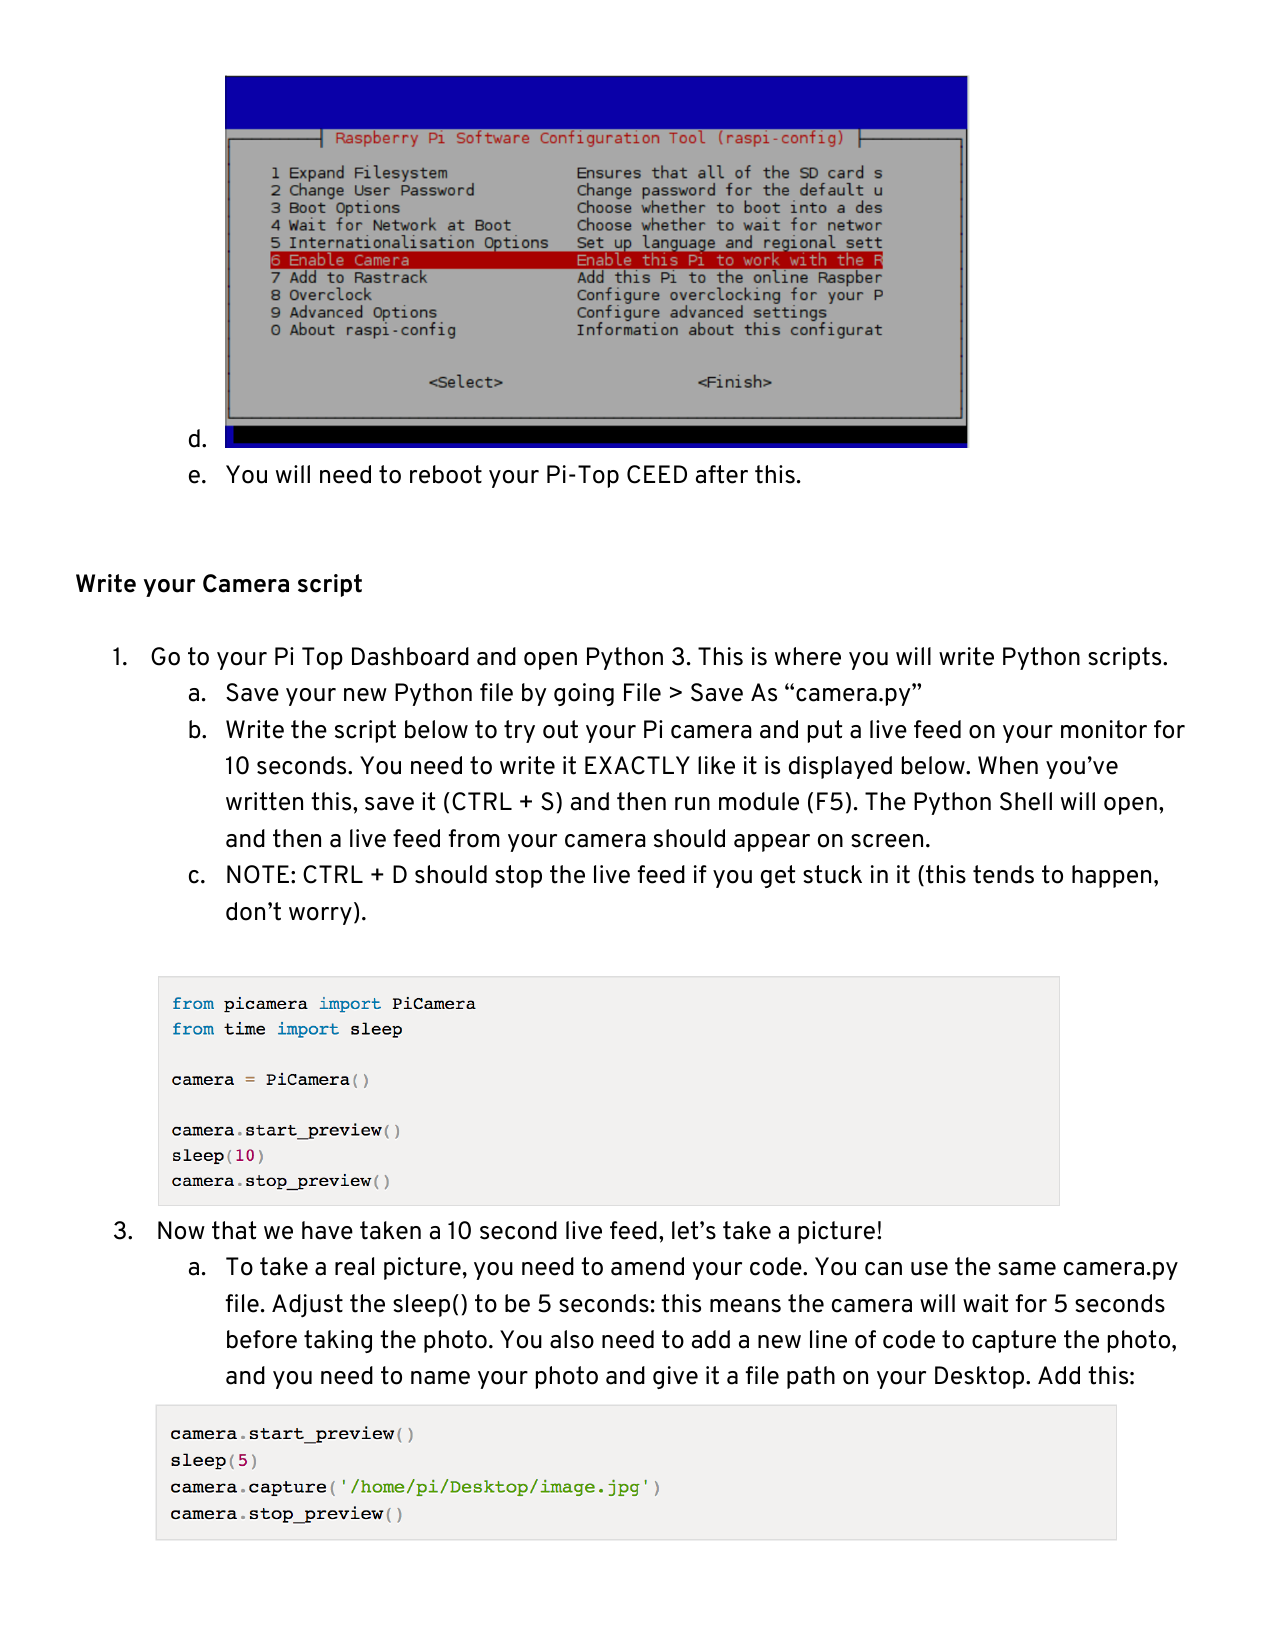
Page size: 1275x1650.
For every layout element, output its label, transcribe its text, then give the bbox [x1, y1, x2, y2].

list To take a real picture, you need to amend your code. You can use the same camera.py file. Adjust the sleep() to be 5 seconds: this means the camera will wait for 5 seconds before taking the photo. You also need to add a new line of code to capture the photo, and you need to name your photo and give it a file path on your Desktop. Add this: [187, 1250, 1200, 1391]
list Now that we have taken a 10 second live feed, let’s take a picture! [112, 1214, 1200, 1246]
list NOTE: CTRL + D should stop the live feed if you get stuck in it (this tends to happen, don’t worry). [187, 858, 1200, 926]
list Save your new Python file by going File > Save As “camera.py” [187, 676, 1200, 708]
picture [225, 75, 970, 448]
picture [150, 1395, 1125, 1548]
list You will need to reboot your Pi-Top CEED after this. [187, 458, 1200, 490]
list Write the script below to try out your Pi camera and put a live feed on your monitor for 10 seconds. You need to write it EXACTLY like it is displayed below. When you’ve written this, save it (CTRL + S) and then run module (F5). The Python Shell will open, and then a live feed from your camera should appear on screen. [187, 713, 1200, 853]
picture [150, 967, 1070, 1211]
text Write your Camera script [75, 567, 1200, 599]
list Go to your Pi Top Dashboard and open Python 3. This is where you will write Python scripts. [112, 640, 1200, 672]
